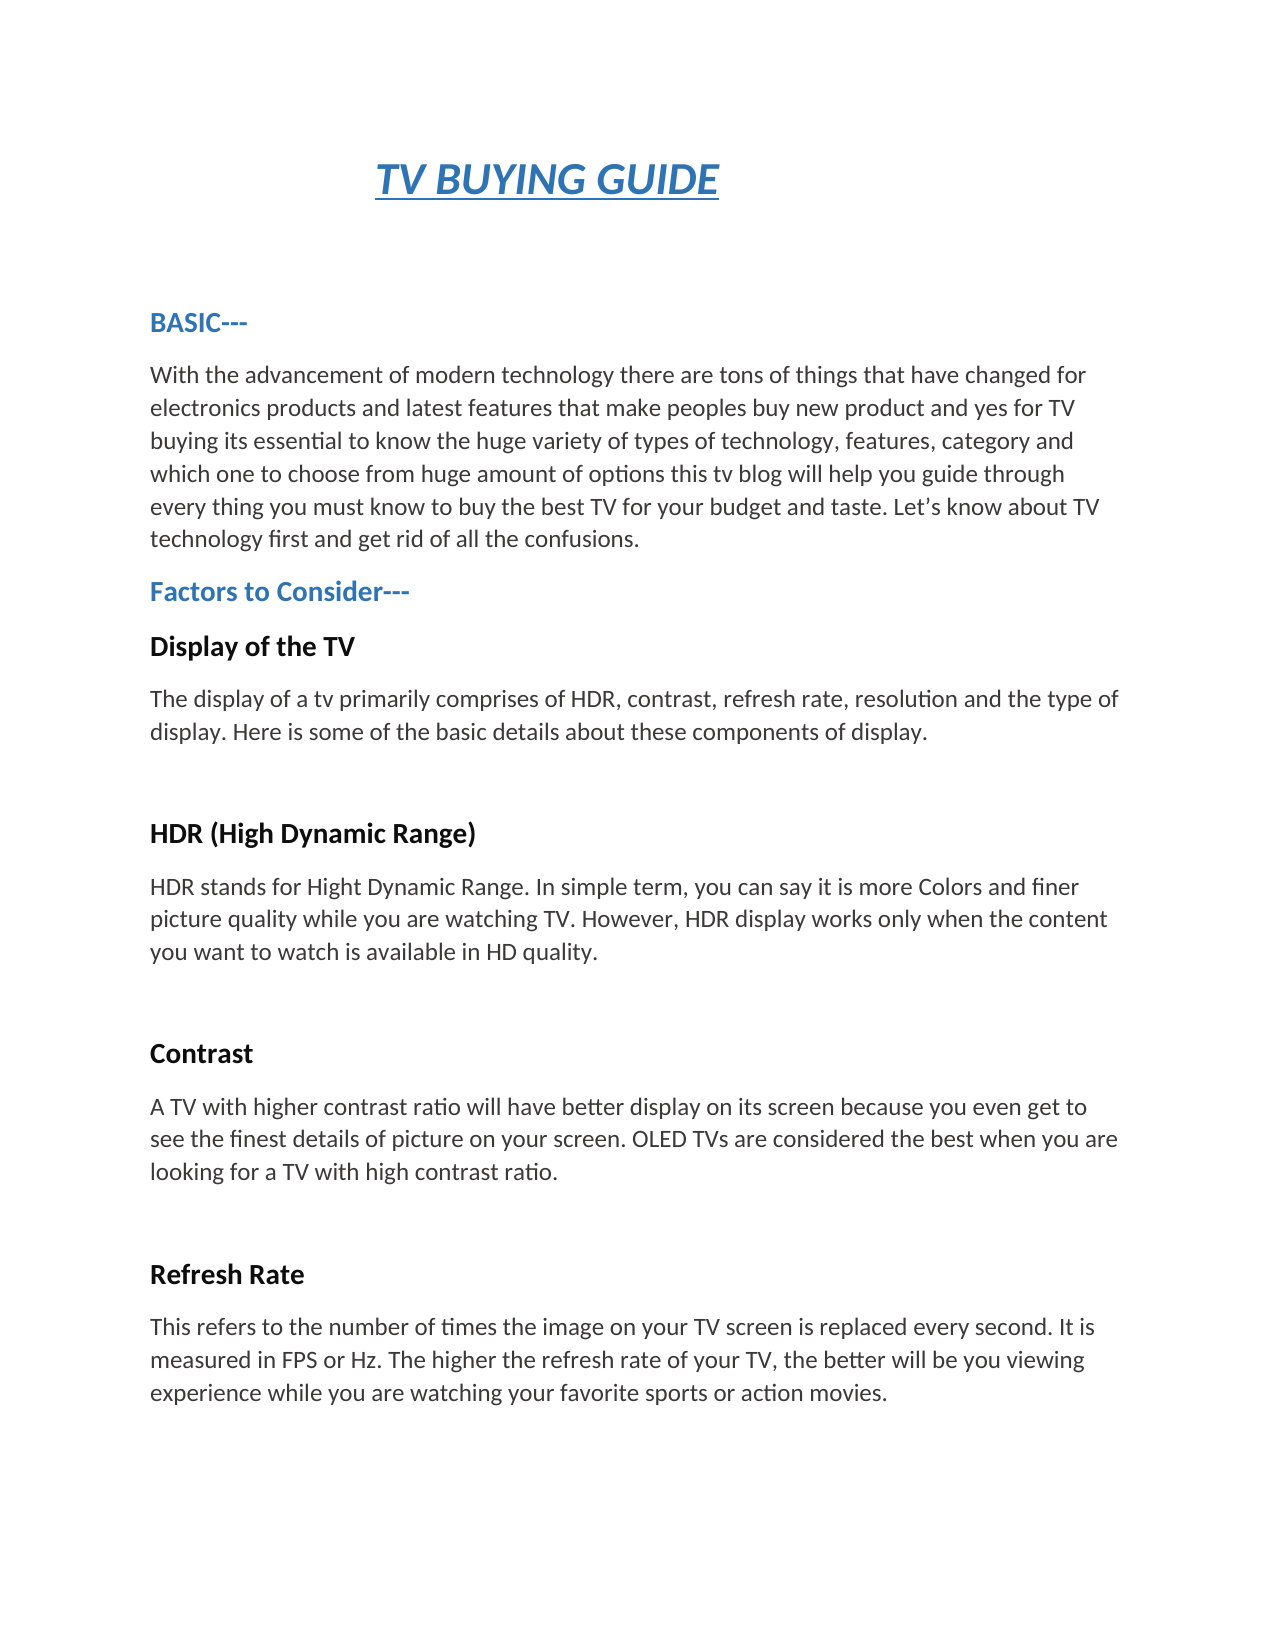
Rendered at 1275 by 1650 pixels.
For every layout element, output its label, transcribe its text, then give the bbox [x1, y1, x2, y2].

text The display of a tv primarily comprises of HDR, contrast, refresh rate, resolution and the type of display. Here is some of the basic details about these components of display. [150, 683, 1125, 747]
text This refers to the number of times the image on your TV screen is replaced every second. It is measured in FPS or Hz. The higher the refresh rate of your TV, the better will be you viewing experience while you are watching your favorite sports or action movies. [150, 1311, 1125, 1407]
text HDR (High Dynamic Range) [150, 816, 1125, 851]
text Contrast [150, 1036, 1125, 1071]
text Factors to Consider--- [150, 573, 1125, 609]
text HDR stands for Hight Dynamic Range. In simple term, you can say it is more Colors and finer picture quality while you are watching TV. However, HDR display works only when the content you want to watch is available in HD quality. [150, 871, 1125, 967]
text Refresh Rate [150, 1256, 1125, 1291]
text A TV with higher contrast ratio will have better display on its screen because you even get to see the finest details of picture on your screen. OLED TVs are considered the best when you are looking for a TV with high contrast ratio. [150, 1091, 1125, 1187]
text BASIC--- [150, 304, 1125, 339]
text With the advancement of modern technology there are tons of things that have changed for electronics products and latest features that make peoples buy new product and yes for TV buying its essential to know the huge variety of types of technology, features, category and which one to choose from huge amount of options this tv blog will help you guide through every thing you must know to buy the best TV for your budget and taste. Let’s know about TV technology first and get rid of all the confusions. [150, 359, 1125, 554]
text TV BUYING GUIDE [300, 150, 1125, 206]
text Display of the TV [150, 628, 1125, 664]
